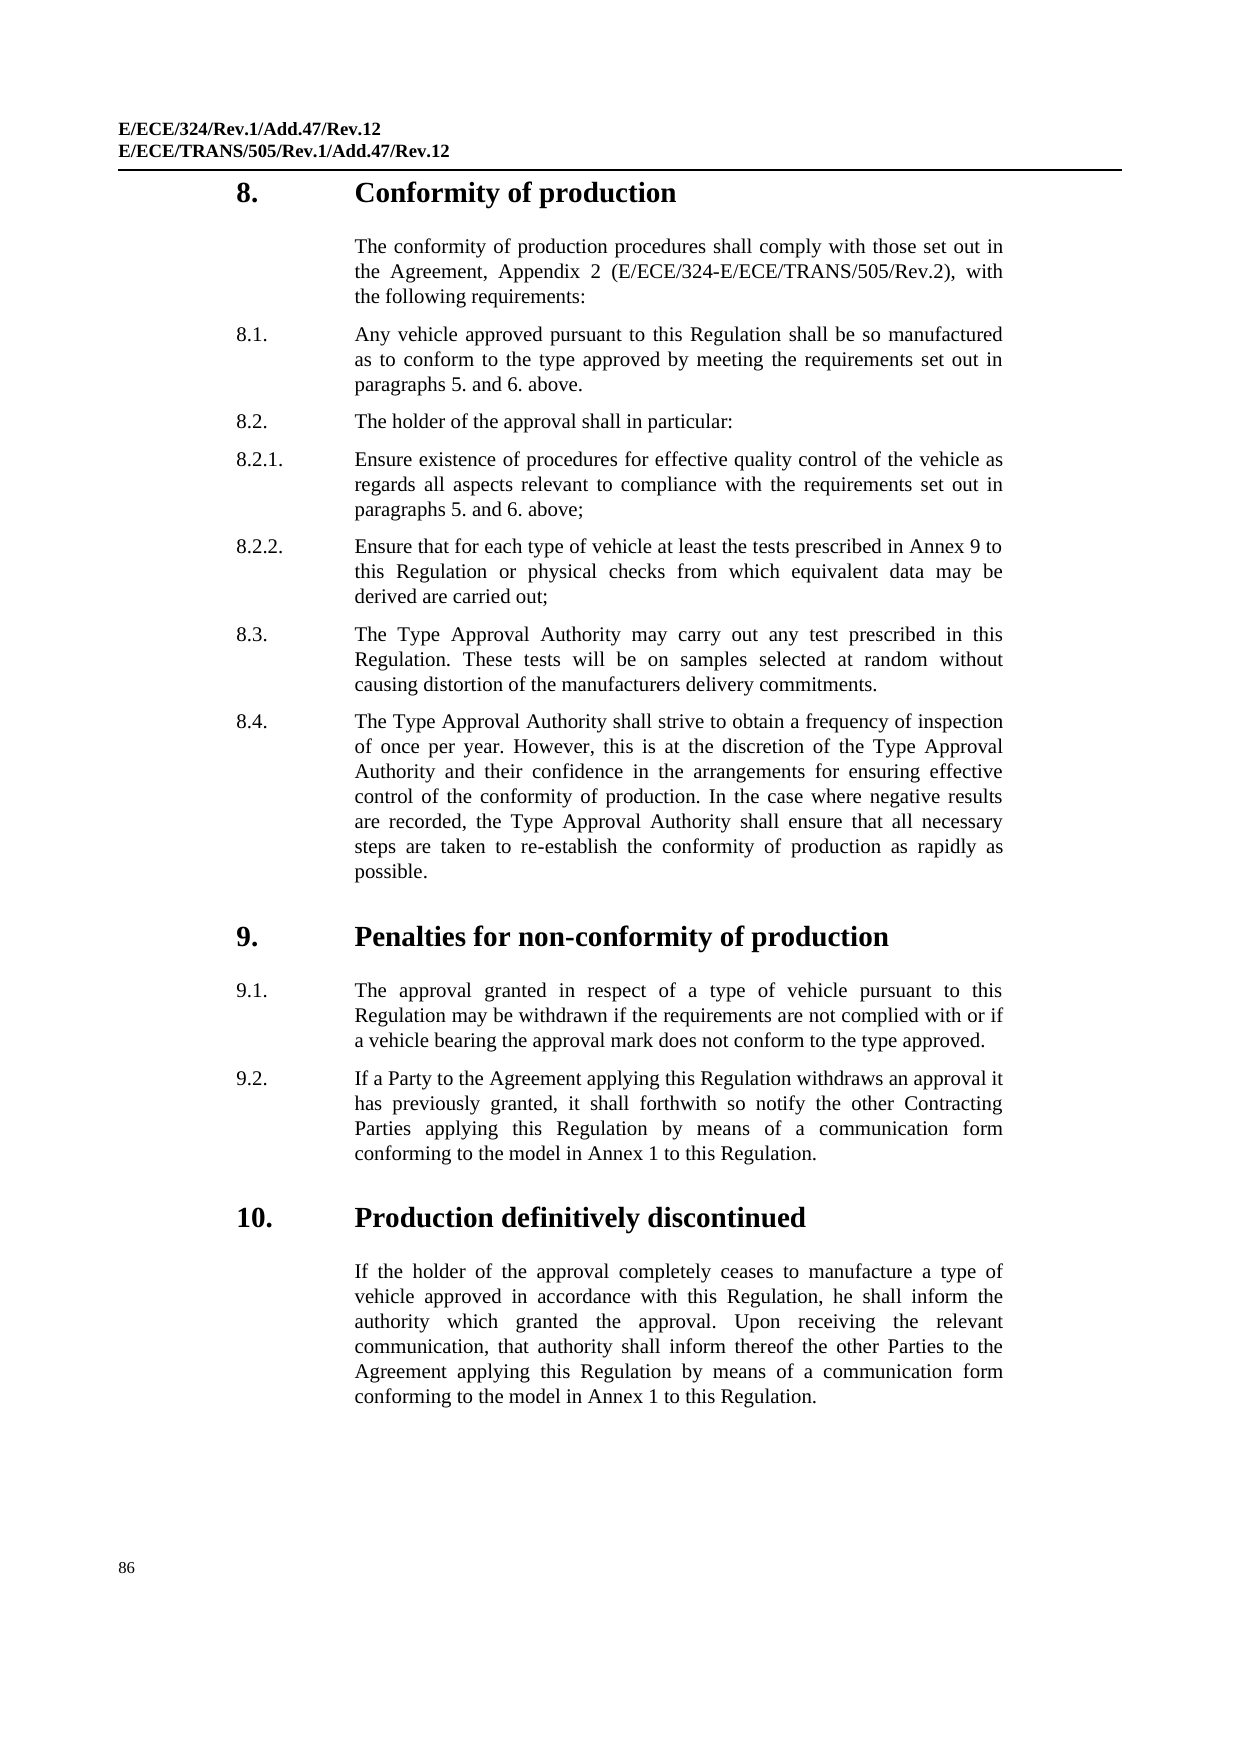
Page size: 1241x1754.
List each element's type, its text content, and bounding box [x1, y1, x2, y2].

text 9. Penalties for non-conformity of production [118, 921, 1004, 952]
text 10. Production definitively discontinued [118, 1202, 1004, 1233]
text 8.2.1. Ensure existence of procedures for effective quality control of the vehicle as regards all aspects relevant to compliance with the requirements set out in paragraphs 5. and 6. above; [236, 446, 1004, 521]
text 8.3. The Type Approval Authority may carry out any test prescribed in this Regulation. These tests will be on samples selected at random without causing distortion of the manufacturers delivery commitments. [236, 621, 1004, 696]
text 9.1. The approval granted in respect of a type of vehicle pursuant to this Regulation may be withdrawn if the requirements are not complied with or if a vehicle bearing the approval mark does not conform to the type approved. [236, 977, 1004, 1052]
text If the holder of the approval completely ceases to manufacture a type of vehicle approved in accordance with this Regulation, he shall inform the authority which granted the approval. Upon receiving the relevant communication, that authority shall inform thereof the other Parties to the Agreement applying this Regulation by means of a communication form conforming to the model in Annex 1 to this Regulation. [236, 1258, 1004, 1408]
text The conformity of production procedures shall comply with those set out in the Agreement, Appendix 2 (E/ECE/324-E/ECE/TRANS/505/Rev.2), with the following requirements: [236, 233, 1004, 308]
text 8. Conformity of production [118, 177, 1004, 208]
text 8.2. The holder of the approval shall in particular: [236, 408, 1004, 433]
text 8.2.2. Ensure that for each type of vehicle at least the tests prescribed in Annex 9 to this Regulation or physical checks from which equivalent data may be derived are carried out; [236, 533, 1004, 608]
text 8.1. Any vehicle approved pursuant to this Regulation shall be so manufactured as to conform to the type approved by meeting the requirements set out in paragraphs 5. and 6. above. [236, 321, 1004, 396]
text 8.4. The Type Approval Authority shall strive to obtain a frequency of inspection of once per year. However, this is at the discretion of the Type Approval Authority and their confidence in the arrangements for ensuring effective control of the conformity of production. In the case where negative results are recorded, the Type Approval Authority shall ensure that all necessary steps are taken to re-establish the conformity of production as rapidly as possible. [236, 708, 1004, 883]
text 9.2. If a Party to the Agreement applying this Regulation withdraws an approval it has previously granted, it shall forthwith so notify the other Contracting Parties applying this Regulation by means of a communication form conforming to the model in Annex 1 to this Regulation. [236, 1065, 1004, 1165]
